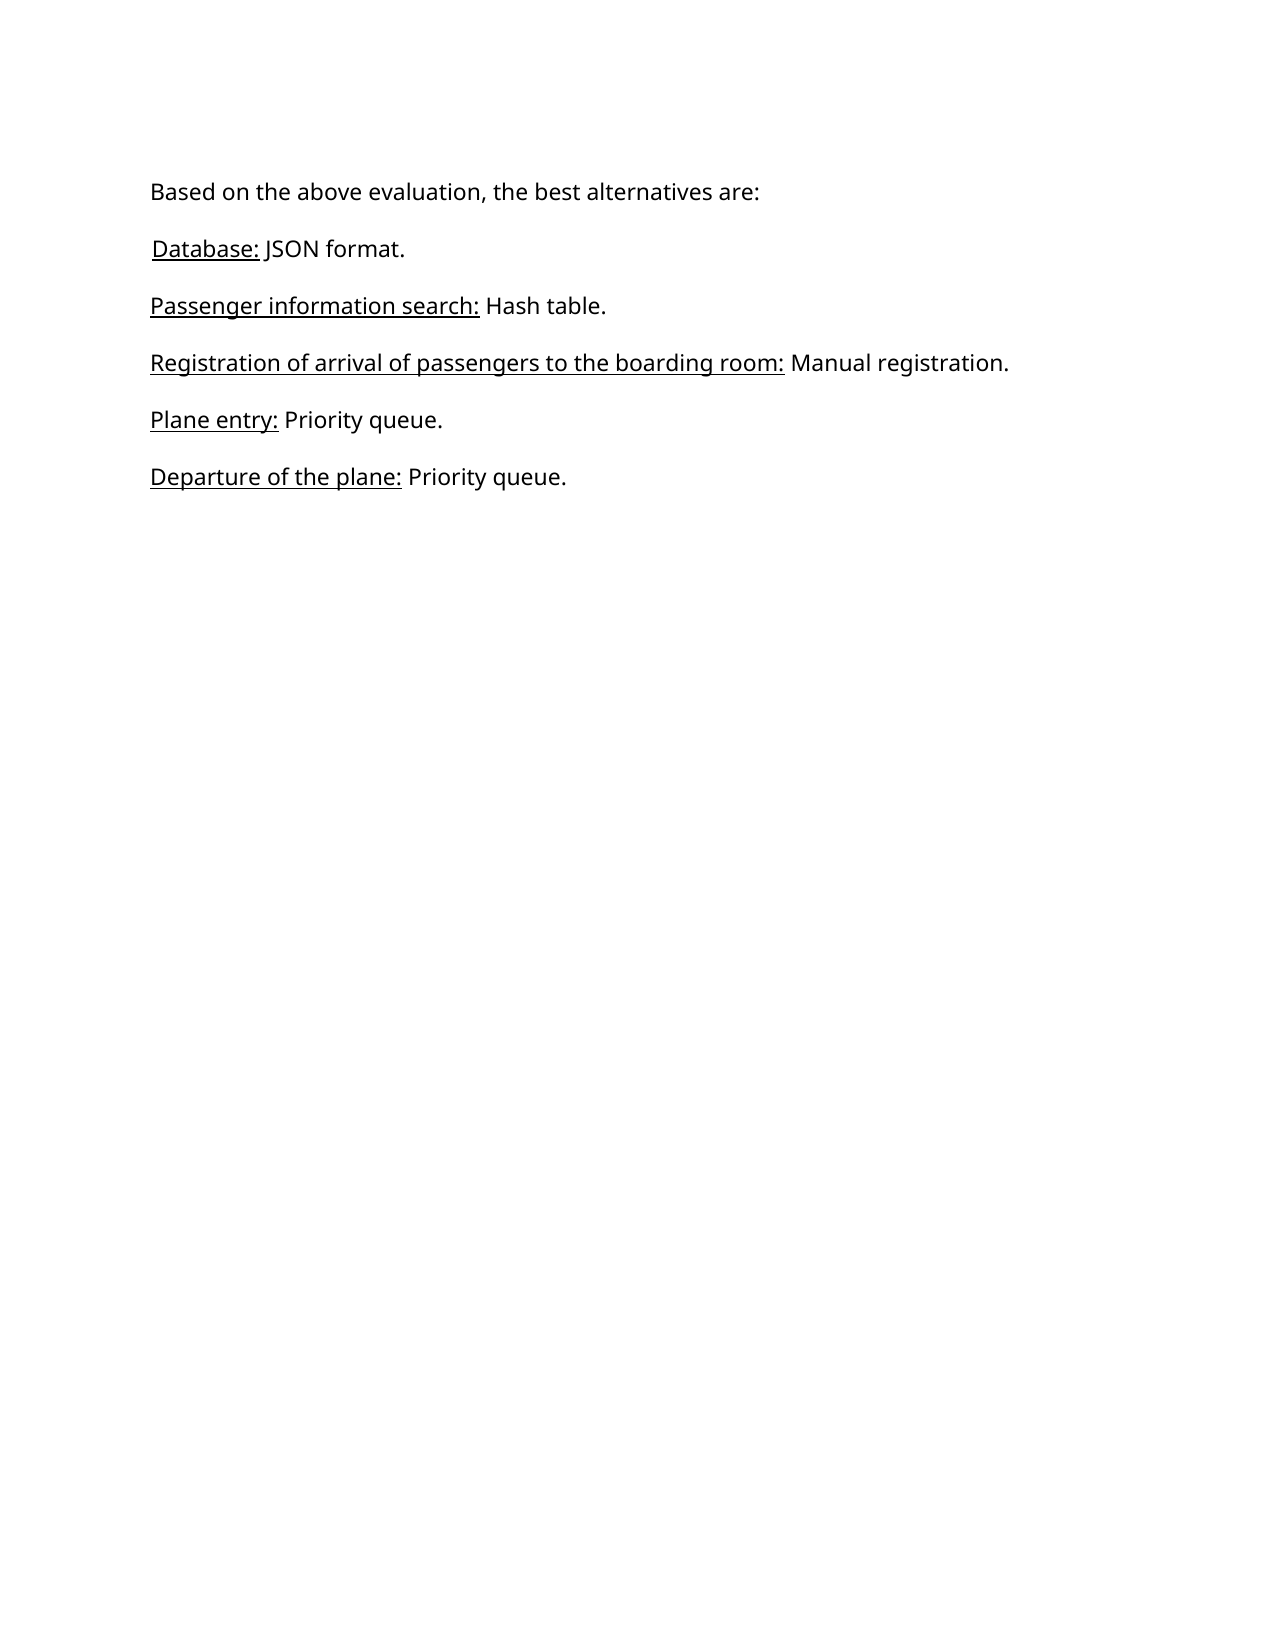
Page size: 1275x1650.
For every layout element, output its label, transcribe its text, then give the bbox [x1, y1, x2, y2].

text Based on the above evaluation, the best alternatives are: [150, 176, 1125, 207]
text Departure of the plane: Priority queue. [150, 461, 1125, 492]
text Plane entry: Priority queue. [150, 404, 1125, 435]
text Registration of arrival of passengers to the boarding room: Manual registration. [150, 347, 1125, 378]
text Database: JSON format. [152, 233, 1125, 264]
text Passenger information search: Hash table. [150, 290, 1125, 321]
